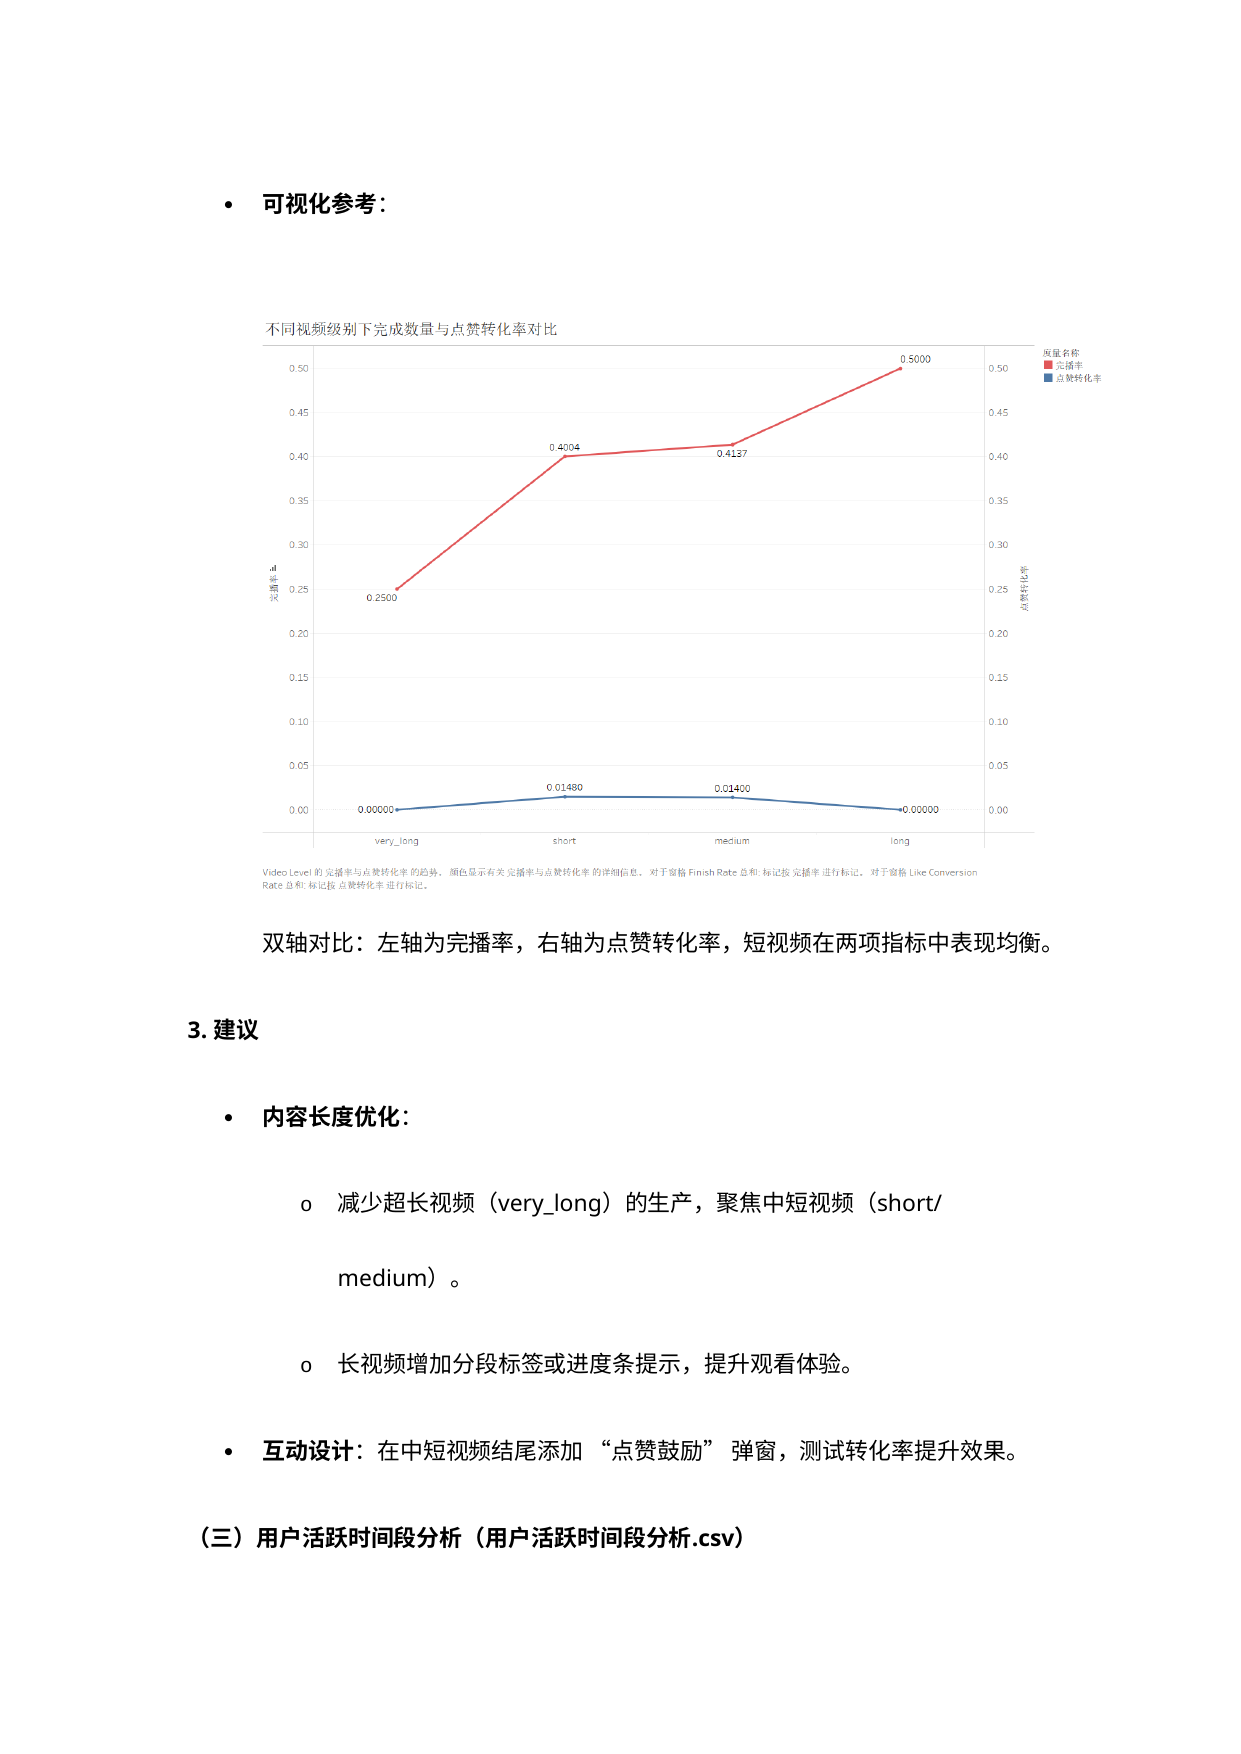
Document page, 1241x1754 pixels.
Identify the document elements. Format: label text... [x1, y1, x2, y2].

text 3. 建议 [187, 996, 1053, 1061]
list 内容长度优化： [225, 1083, 1053, 1148]
text （三）用户活跃时间段分析（用户活跃时间段分析.csv） [187, 1504, 1053, 1569]
list 长视频增加分段标签或进度条提示，提升观看体验。 [300, 1331, 1053, 1396]
list 减少超长视频（very_long）的生产，聚焦中短视频（short/medium）。 [300, 1169, 1053, 1309]
picture [262, 314, 1128, 892]
list 互动设计：在中短视频结尾添加 “点赞鼓励” 弹窗，测试转化率提升效果。 [225, 1417, 1053, 1482]
